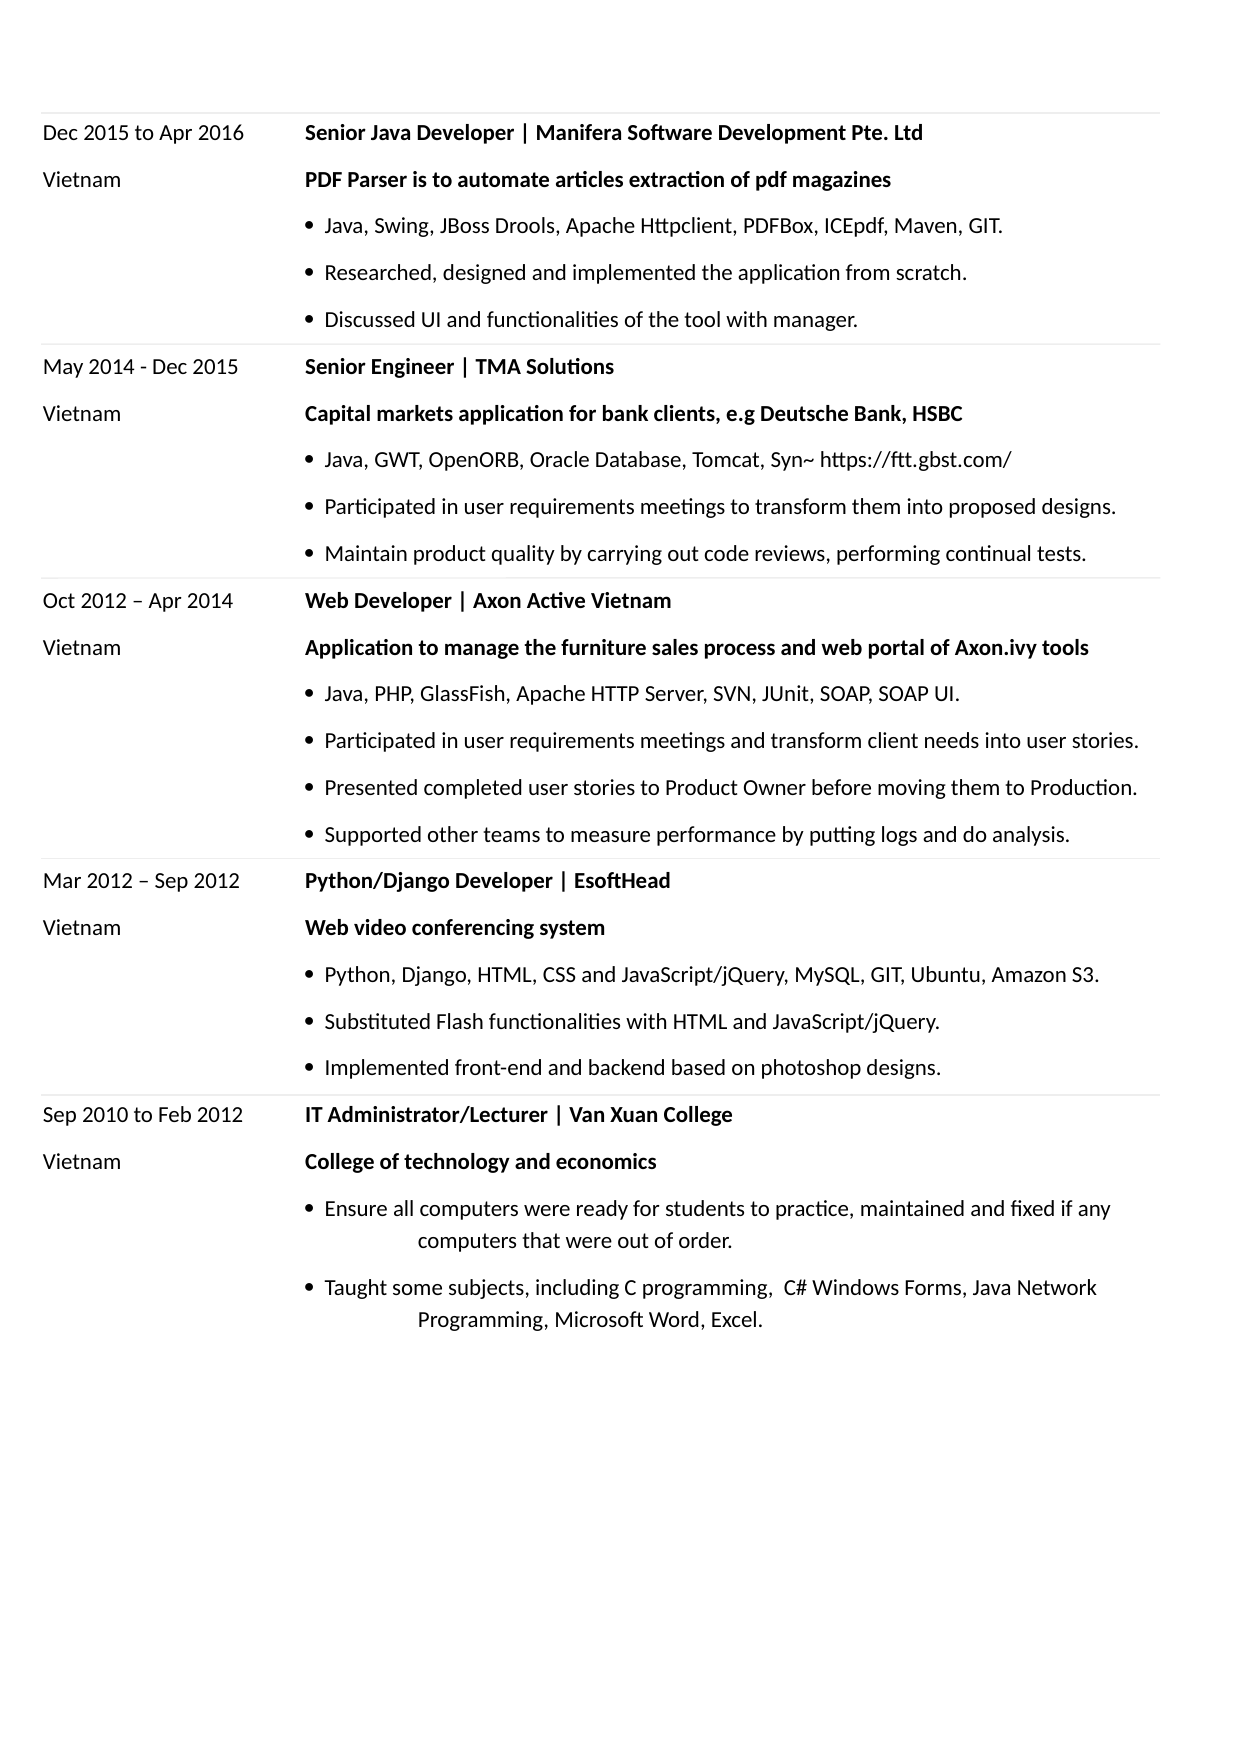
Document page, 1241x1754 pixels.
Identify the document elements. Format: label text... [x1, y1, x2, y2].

list Taught some subjects, including C programming, C# Windows Forms, Java Network Programming, Microsoft Word, Excel. [305, 1273, 1207, 1333]
list Researched, designed and implemented the application from scratch. [305, 258, 1207, 286]
list Implemented front-end and backend based on photoshop designs. [305, 1053, 1207, 1082]
list Java, PHP, GlassFish, Apache HTTP Server, SVN, JUnit, SOAP, SOAP UI. [305, 679, 1207, 707]
list Participated in user requirements meetings and transform client needs into user stories. [305, 726, 1207, 754]
list Discussed UI and functionalities of the tool with manager. [305, 305, 1207, 333]
list Supported other teams to measure performance by putting logs and do analysis. [305, 820, 1207, 848]
list Python, Django, HTML, CSS and JavaScript/jQuery, MySQL, GIT, Ubuntu, Amazon S3. [305, 960, 1207, 988]
text Mar 2012 – Sep 2012 Python/Django Developer | EsoftHead [43, 866, 1207, 894]
text Vietnam PDF Parser is to automate articles extraction of pdf magazines [43, 165, 1207, 193]
list Java, GWT, OpenORB, Oracle Database, Tomcat, Syn~ https://ftt.gbst.com/ [305, 446, 1207, 473]
list Participated in user requirements meetings to transform them into proposed designs. [305, 492, 1207, 520]
list Ensure all computers were ready for students to practice, maintained and fixed if any computers that were out of order. [305, 1194, 1207, 1254]
list Maintain product quality by carrying out code reviews, performing continual tests. [305, 539, 1207, 567]
text Sep 2010 to Feb 2012 IT Administrator/Lecturer | Van Xuan College [43, 1100, 1207, 1128]
text Vietnam Application to manage the furniture sales process and web portal of Axon.ivy tools [43, 633, 1207, 661]
list Java, Swing, JBoss Drools, Apache Httpclient, PDFBox, ICEpdf, Maven, GIT. [305, 212, 1207, 240]
text Dec 2015 to Apr 2016 Senior Java Developer | Manifera Software Development Pte. Ltd [43, 118, 1207, 146]
text Vietnam College of technology and economics [43, 1147, 1207, 1175]
text Vietnam Web video conferencing system [43, 913, 1207, 941]
text May 2014 - Dec 2015 Senior Engineer | TMA Solutions [43, 352, 1207, 380]
text Oct 2012 – Apr 2014 Web Developer | Axon Active Vietnam [43, 586, 1207, 614]
list Presented completed user stories to Product Owner before moving them to Production. [305, 773, 1207, 801]
text Vietnam Capital markets application for bank clients, e.g Deutsche Bank, HSBC [43, 399, 1207, 427]
list Substituted Flash functionalities with HTML and JavaScript/jQuery. [305, 1007, 1207, 1035]
